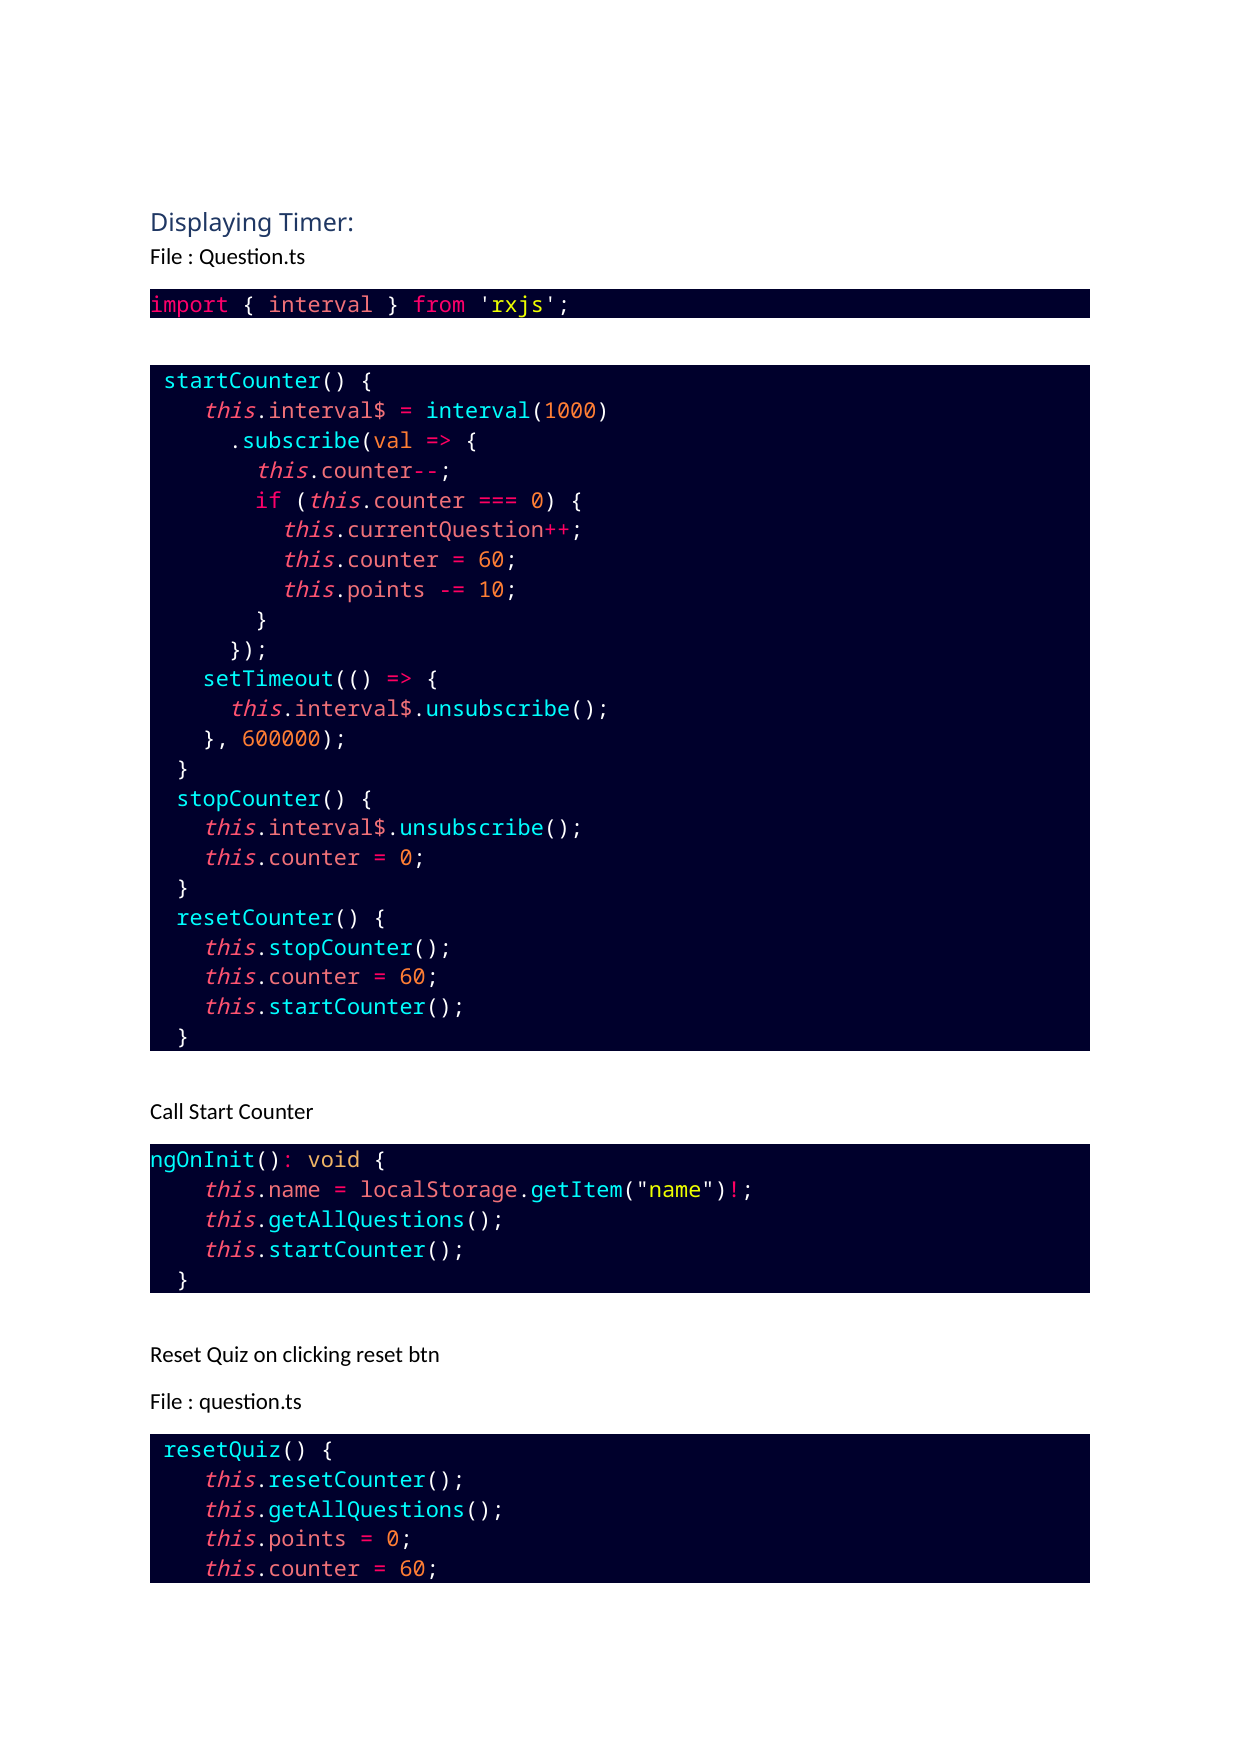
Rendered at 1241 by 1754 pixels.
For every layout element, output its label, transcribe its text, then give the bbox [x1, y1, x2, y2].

text this.interval$.unsubscribe(); [150, 693, 1090, 723]
text startCounter() { [150, 365, 1090, 395]
subtitle Displaying Timer: [150, 205, 1090, 239]
text }, 600000); [150, 723, 1090, 753]
text this.resetCounter(); [150, 1464, 1090, 1493]
text this.points = 0; [150, 1523, 1090, 1553]
text this.getAllQuestions(); [150, 1204, 1090, 1234]
text this.startCounter(); [150, 1234, 1090, 1263]
text .subscribe(val => { [150, 425, 1090, 455]
text File : question.ts [150, 1387, 1090, 1415]
text this.stopCounter(); [150, 931, 1090, 961]
text this.counter--; [150, 455, 1090, 484]
text } [150, 1263, 1090, 1293]
text this.counter = 60; [150, 1553, 1090, 1583]
text this.interval$ = interval(1000) [150, 395, 1090, 425]
text this.startCounter(); [150, 991, 1090, 1021]
text if (this.counter === 0) { [150, 484, 1090, 514]
text }); [150, 633, 1090, 663]
text Call Start Counter [150, 1097, 1090, 1126]
text resetQuiz() { [150, 1434, 1090, 1464]
text this.counter = 60; [150, 961, 1090, 991]
text setTimeout(() => { [150, 663, 1090, 693]
text } [150, 604, 1090, 633]
text } [150, 872, 1090, 902]
text stopCounter() { [150, 782, 1090, 812]
text import { interval } from 'rxjs'; [150, 289, 1090, 318]
text File : Question.ts [150, 242, 1090, 270]
text this.name = localStorage.getItem("name")!; [150, 1174, 1090, 1204]
text this.getAllQuestions(); [150, 1493, 1090, 1523]
text this.currentQuestion++; [150, 514, 1090, 544]
text this.counter = 60; [150, 544, 1090, 574]
text } [150, 753, 1090, 782]
text resetCounter() { [150, 902, 1090, 931]
text Reset Quiz on clicking reset btn [150, 1340, 1090, 1368]
text this.counter = 0; [150, 842, 1090, 872]
text this.points -= 10; [150, 574, 1090, 604]
text this.interval$.unsubscribe(); [150, 812, 1090, 842]
text ngOnInit(): void { [150, 1144, 1090, 1174]
text } [150, 1021, 1090, 1051]
